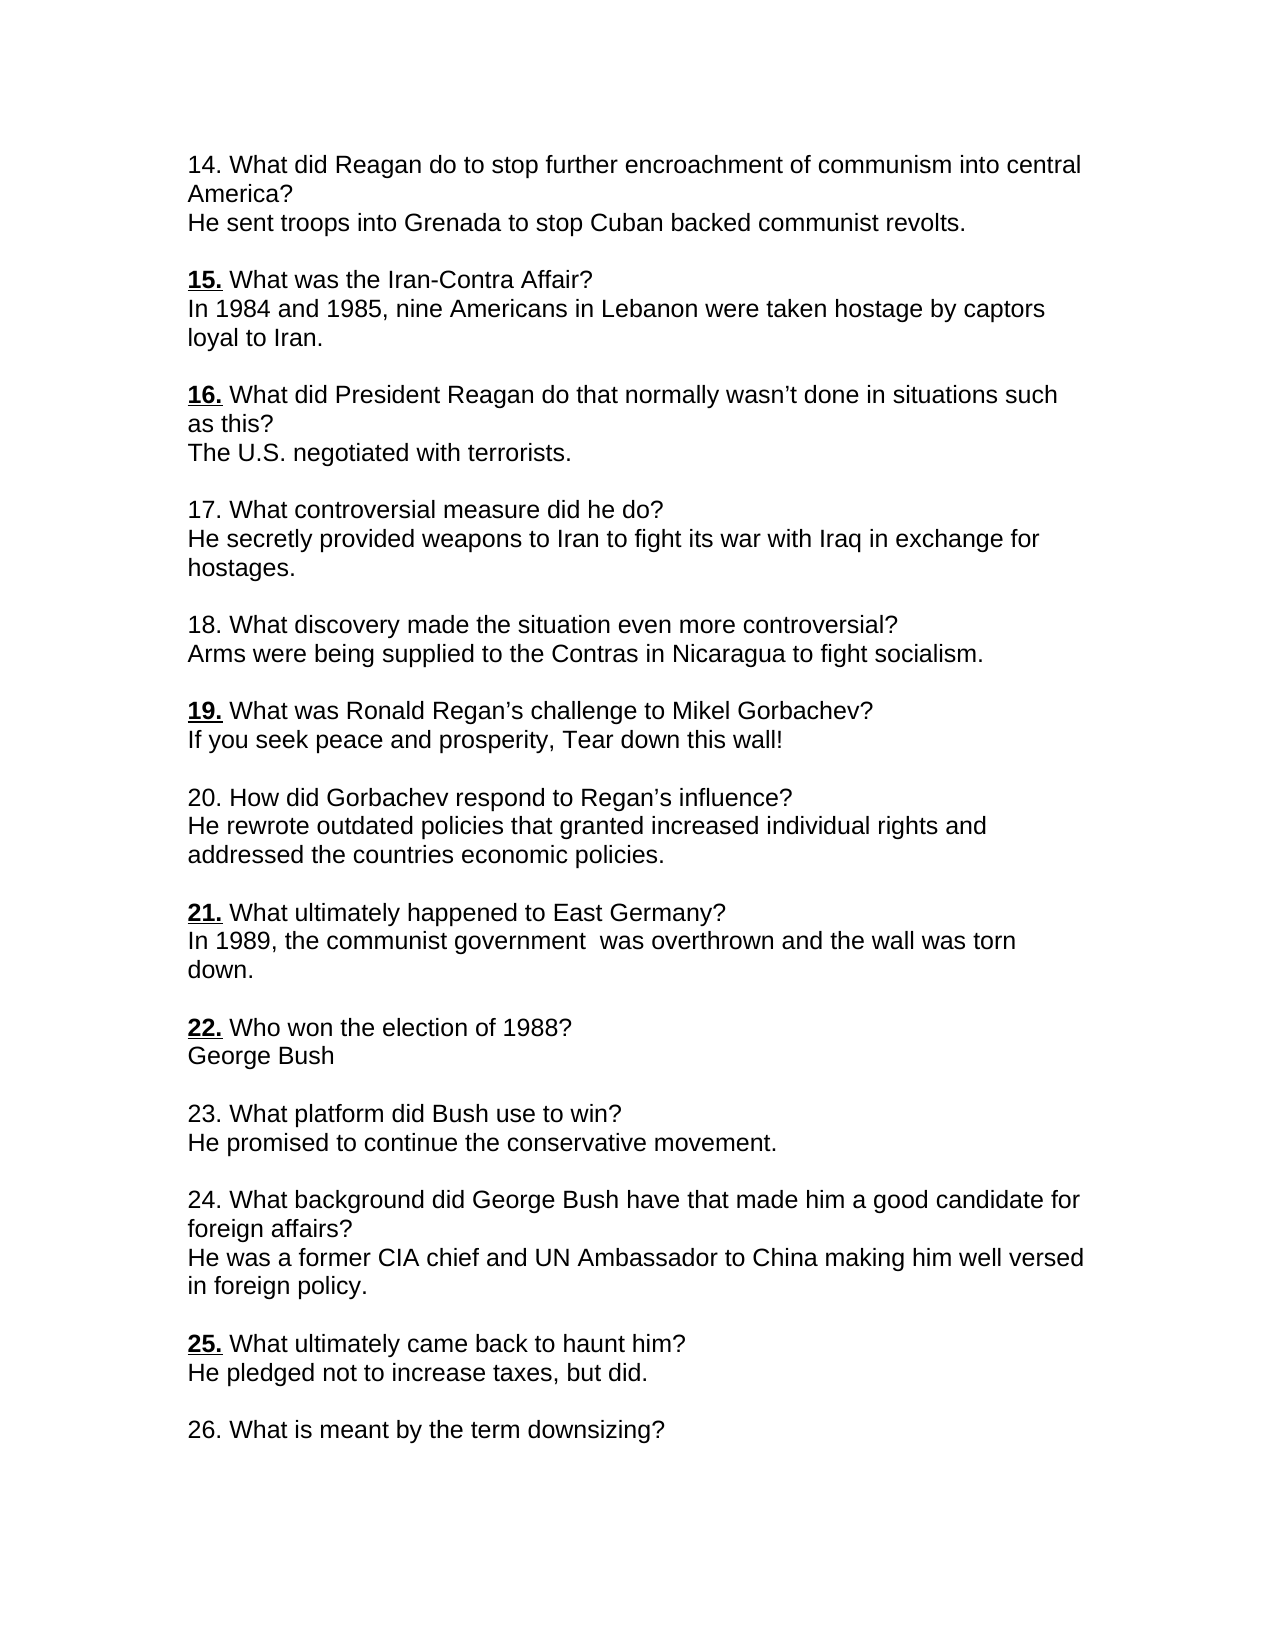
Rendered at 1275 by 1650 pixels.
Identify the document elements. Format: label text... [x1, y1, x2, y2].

text 20. How did Gorbachev respond to Regan’s influence? [187, 782, 1087, 811]
text He promised to continue the conservative movement. [187, 1127, 1087, 1156]
text 17. What controversial measure did he do? [187, 495, 1087, 524]
text The U.S. negotiated with terrorists. [187, 437, 1087, 466]
text Arms were being supplied to the Contras in Nicaragua to fight socialism. [187, 639, 1087, 667]
text 15. What was the Iran-Contra Affair? [187, 265, 1087, 294]
text 14. What did Reagan do to stop further encroachment of communism into central America? [187, 150, 1087, 207]
text In 1984 and 1985, nine Americans in Lebanon were taken hostage by captors loyal to Iran. [187, 294, 1087, 351]
text 18. What discovery made the situation even more controversial? [187, 610, 1087, 639]
text He rewrote outdated policies that granted increased individual rights and addressed the countries economic policies. [187, 811, 1087, 869]
text 16. What did President Reagan do that normally wasn’t done in situations such as this? [187, 380, 1087, 437]
text He pledged not to increase taxes, but did. [187, 1357, 1087, 1386]
text He was a former CIA chief and UN Ambassador to China making him well versed in foreign policy. [187, 1242, 1087, 1300]
text 24. What background did George Bush have that made him a good candidate for foreign affairs? [187, 1185, 1087, 1242]
text 21. What ultimately happened to East Germany? [187, 897, 1087, 926]
text 26. What is meant by the term downsizing? [187, 1415, 1087, 1444]
text In 1989, the communist government was overthrown and the wall was torn down. [187, 926, 1087, 984]
text 23. What platform did Bush use to win? [187, 1099, 1087, 1127]
text He secretly provided weapons to Iran to fight its war with Iraq in exchange for hostages. [187, 524, 1087, 581]
text George Bush [187, 1041, 1087, 1070]
text If you seek peace and prosperity, Tear down this wall! [187, 725, 1087, 754]
text 25. What ultimately came back to haunt him? [187, 1329, 1087, 1357]
text He sent troops into Grenada to stop Cuban backed communist revolts. [187, 207, 1087, 236]
text 19. What was Ronald Regan’s challenge to Mikel Gorbachev? [187, 696, 1087, 725]
text 22. Who won the election of 1988? [187, 1012, 1087, 1041]
